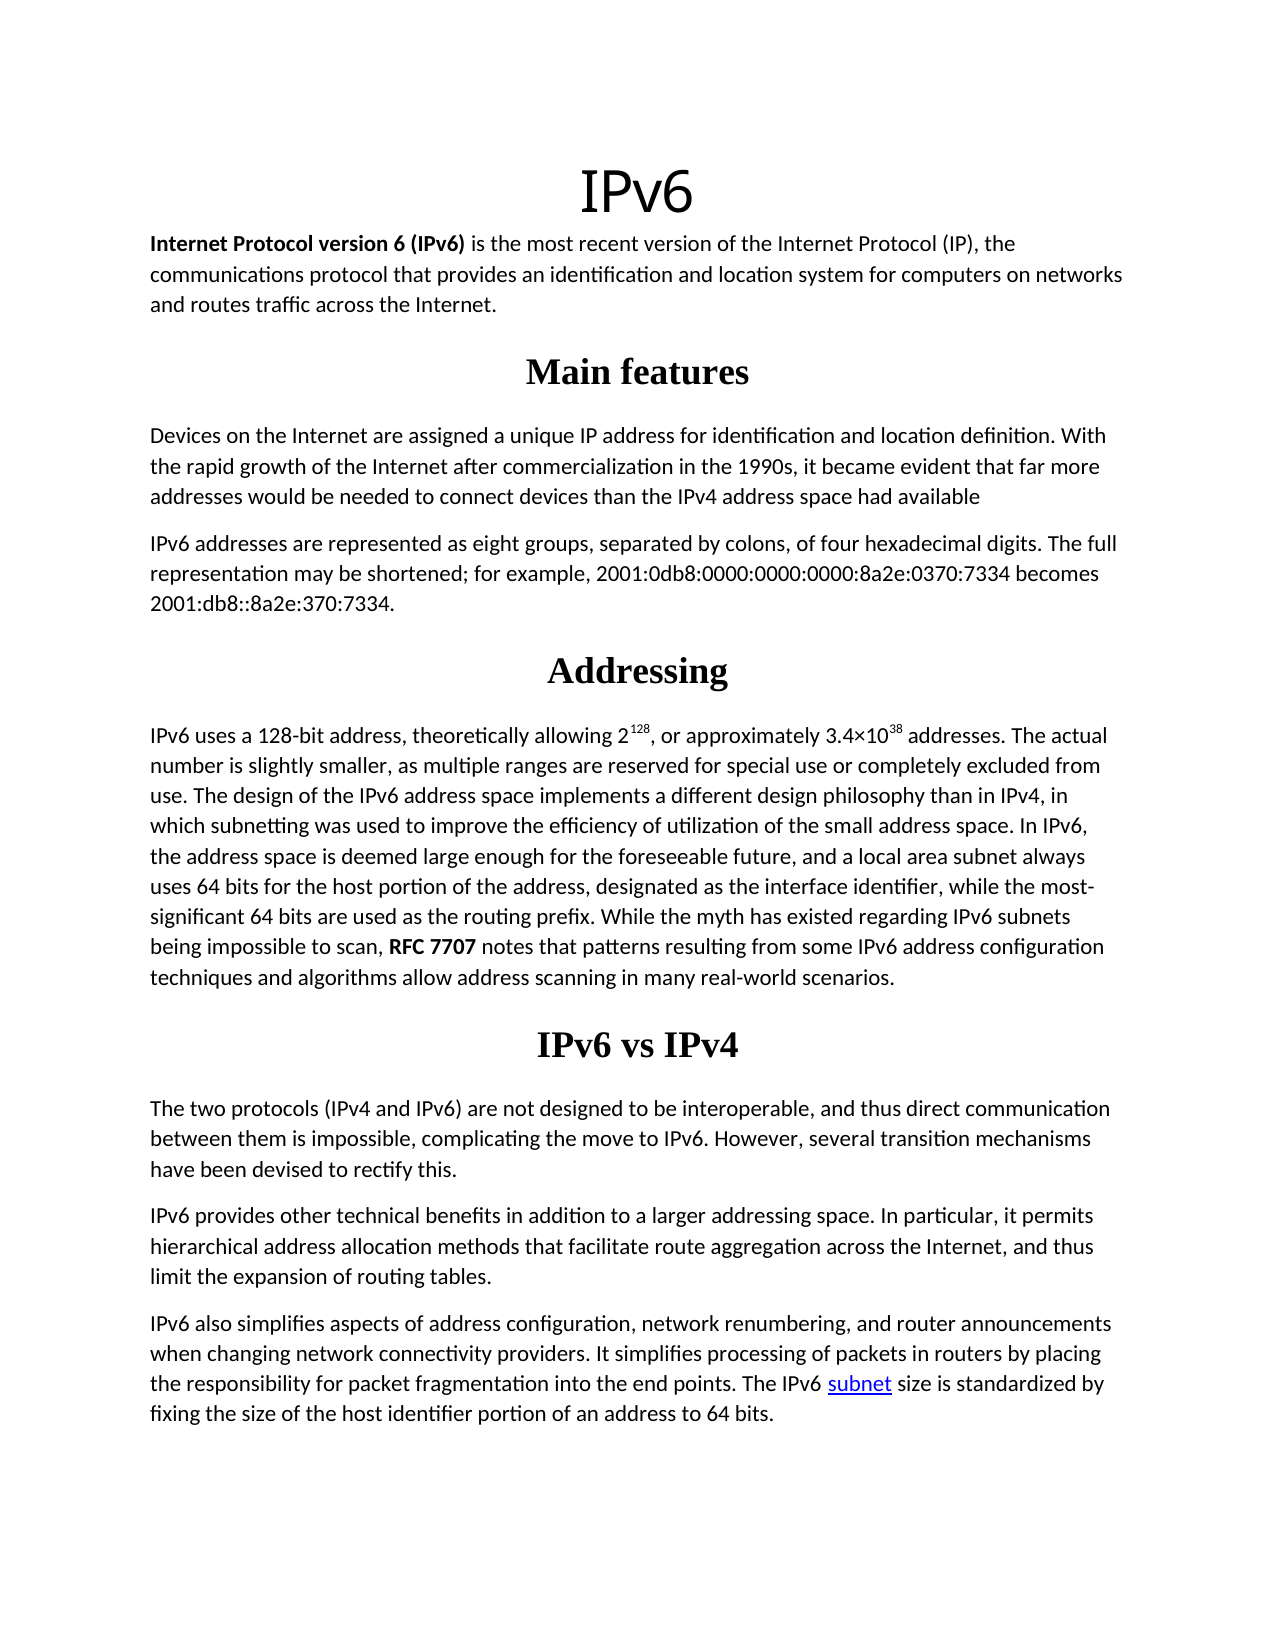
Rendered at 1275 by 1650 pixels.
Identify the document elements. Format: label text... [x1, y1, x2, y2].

text IPv6 uses a 128-bit address, theoretically allowing 2128, or approximately 3.4×1038 addresses. The actual number is slightly smaller, as multiple ranges are reserved for special use or completely excluded from use. The design of the IPv6 address space implements a different design philosophy than in IPv4, in which subnetting was used to improve the efficiency of utilization of the small address space. In IPv6, the address space is deemed large enough for the foreseeable future, and a local area subnet always uses 64 bits for the host portion of the address, designated as the interface identifier, while the most-significant 64 bits are used as the routing prefix. While the myth has existed regarding IPv6 subnets being impossible to scan, RFC 7707 notes that patterns resulting from some IPv6 address configuration techniques and algorithms allow address scanning in many real-world scenarios. [150, 721, 1125, 991]
text The two protocols (IPv4 and IPv6) are not designed to be interoperable, and thus direct communication between them is impossible, complicating the move to IPv6. However, several transition mechanisms have been devised to rectify this. [150, 1094, 1125, 1183]
text Devices on the Internet are assigned a unique IP address for identification and location definition. With the rapid growth of the Internet after commercialization in the 1990s, it became evident that far more addresses would be needed to connect devices than the IPv4 address space had available [150, 422, 1125, 510]
text IPv6 also simplifies aspects of address configuration, network renumbering, and router announcements when changing network connectivity providers. It simplifies processing of packets in routers by placing the responsibility for packet fragmentation into the end points. The IPv6 subnet size is standardized by fixing the size of the host identifier portion of an address to 64 bits. [150, 1309, 1125, 1427]
text Internet Protocol version 6 (IPv6) is the most recent version of the Internet Protocol (IP), the communications protocol that provides an identification and location system for computers on networks and routes traffic across the Internet. [150, 229, 1125, 318]
subtitle IPv6 vs IPv4 [150, 1022, 1125, 1065]
subtitle Addressing [150, 649, 1125, 692]
title IPv6 [150, 150, 1125, 229]
subtitle Main features [150, 349, 1125, 392]
text IPv6 addresses are represented as eight groups, separated by colons, of four hexadecimal digits. The full representation may be shortened; for example, 2001:0db8:0000:0000:0000:8a2e:0370:7334 becomes 2001:db8::8a2e:370:7334. [150, 529, 1125, 617]
text IPv6 provides other technical benefits in addition to a larger addressing space. In particular, it permits hierarchical address allocation methods that facilitate route aggregation across the Internet, and thus limit the expansion of routing tables. [150, 1202, 1125, 1290]
